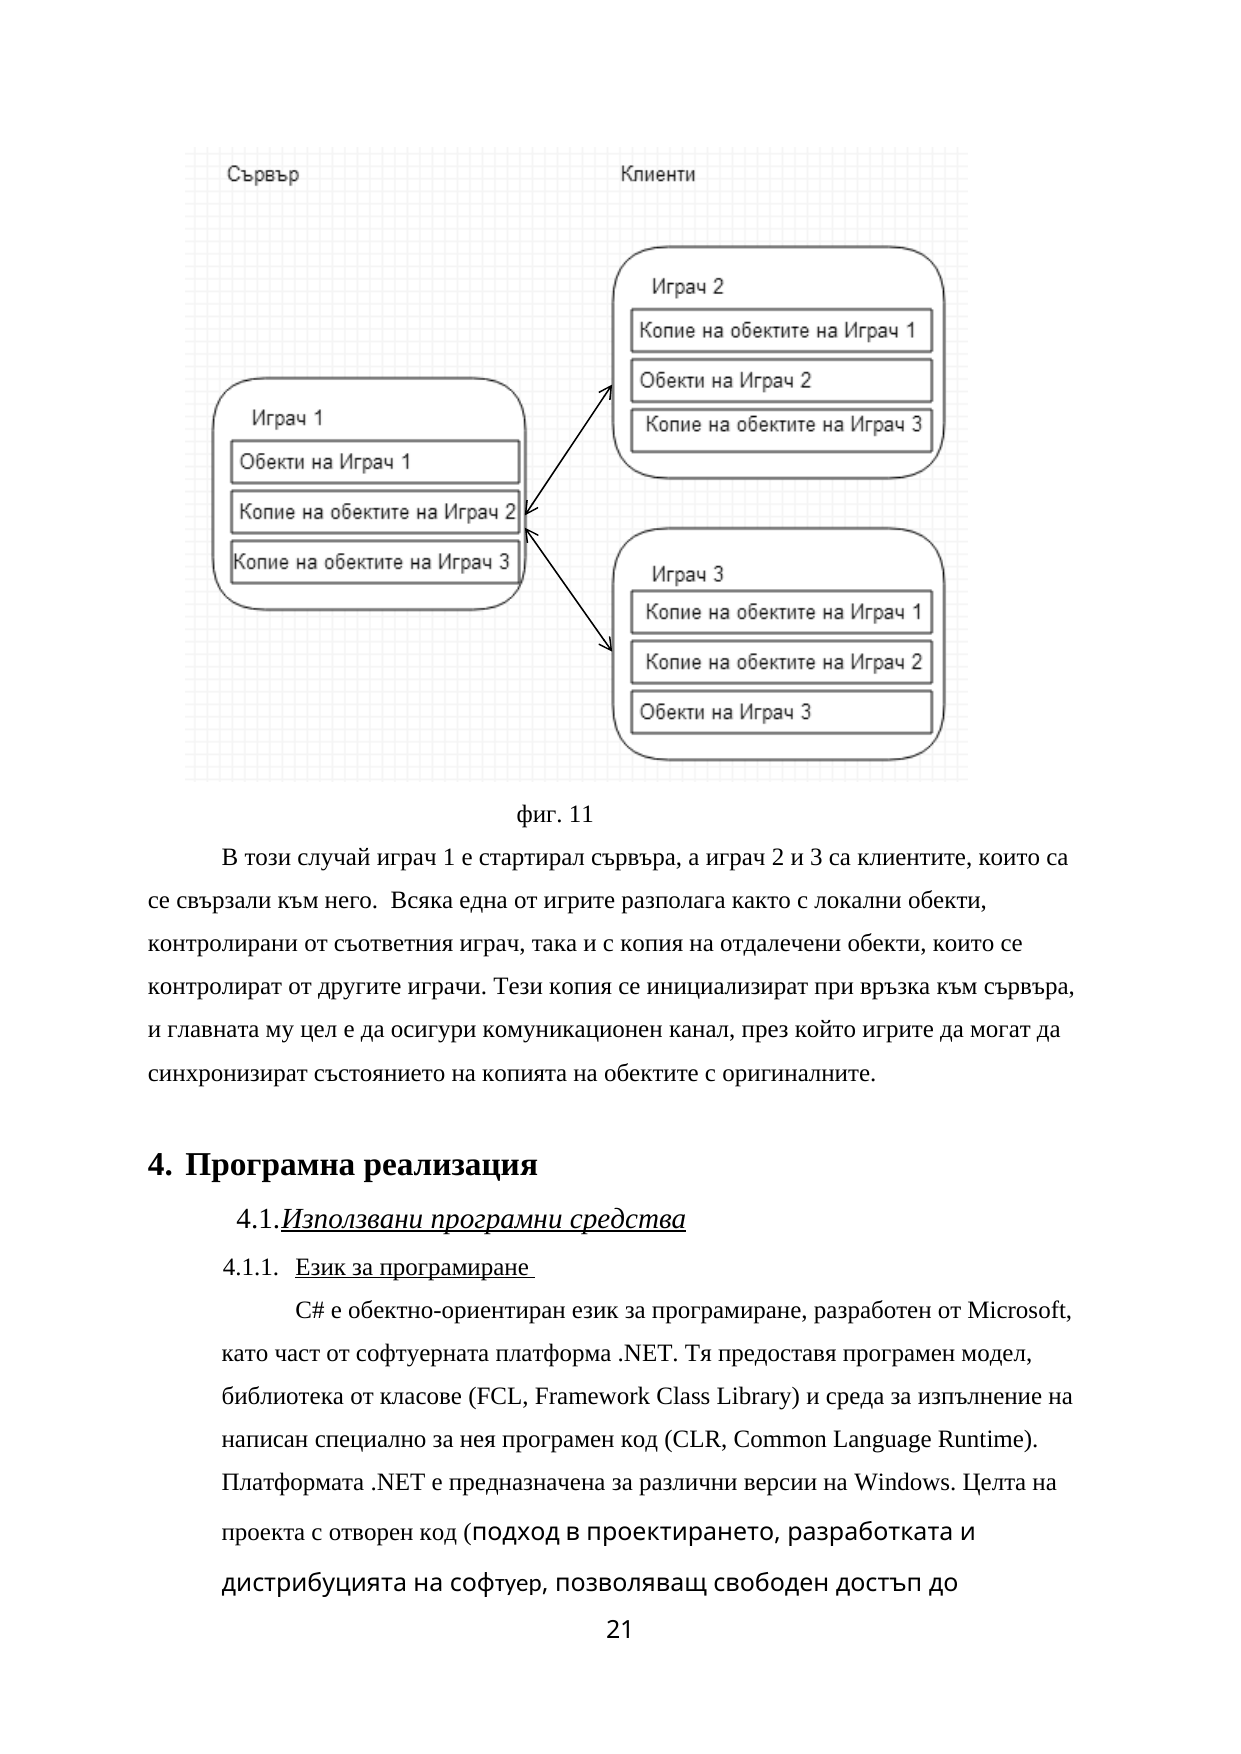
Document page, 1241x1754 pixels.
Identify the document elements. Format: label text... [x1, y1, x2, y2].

text фиг. 11 [148, 799, 1093, 828]
text В този случай играч 1 е стартирал сървъра, а играч 2 и 3 са клиентите, които са се свързали към него. Всяка една от игрите разполага както с локални обекти, контролирани от съответния играч, така и с копия на отдалечени обекти, които се контролират от другите играчи. Тези копия се инициализират при връзка към сървъра, и главната му цел е да осигури комуникационен канал, през който игрите да могат да синхронизират състоянието на копията на обектите с оригиналните. [148, 842, 1093, 1086]
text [221, 1295, 1093, 1598]
list Използвани програмни средства [236, 1201, 1093, 1235]
list Език за програмиране [223, 1252, 1093, 1281]
picture [185, 147, 968, 782]
list Програмна реализация [148, 1144, 1093, 1182]
